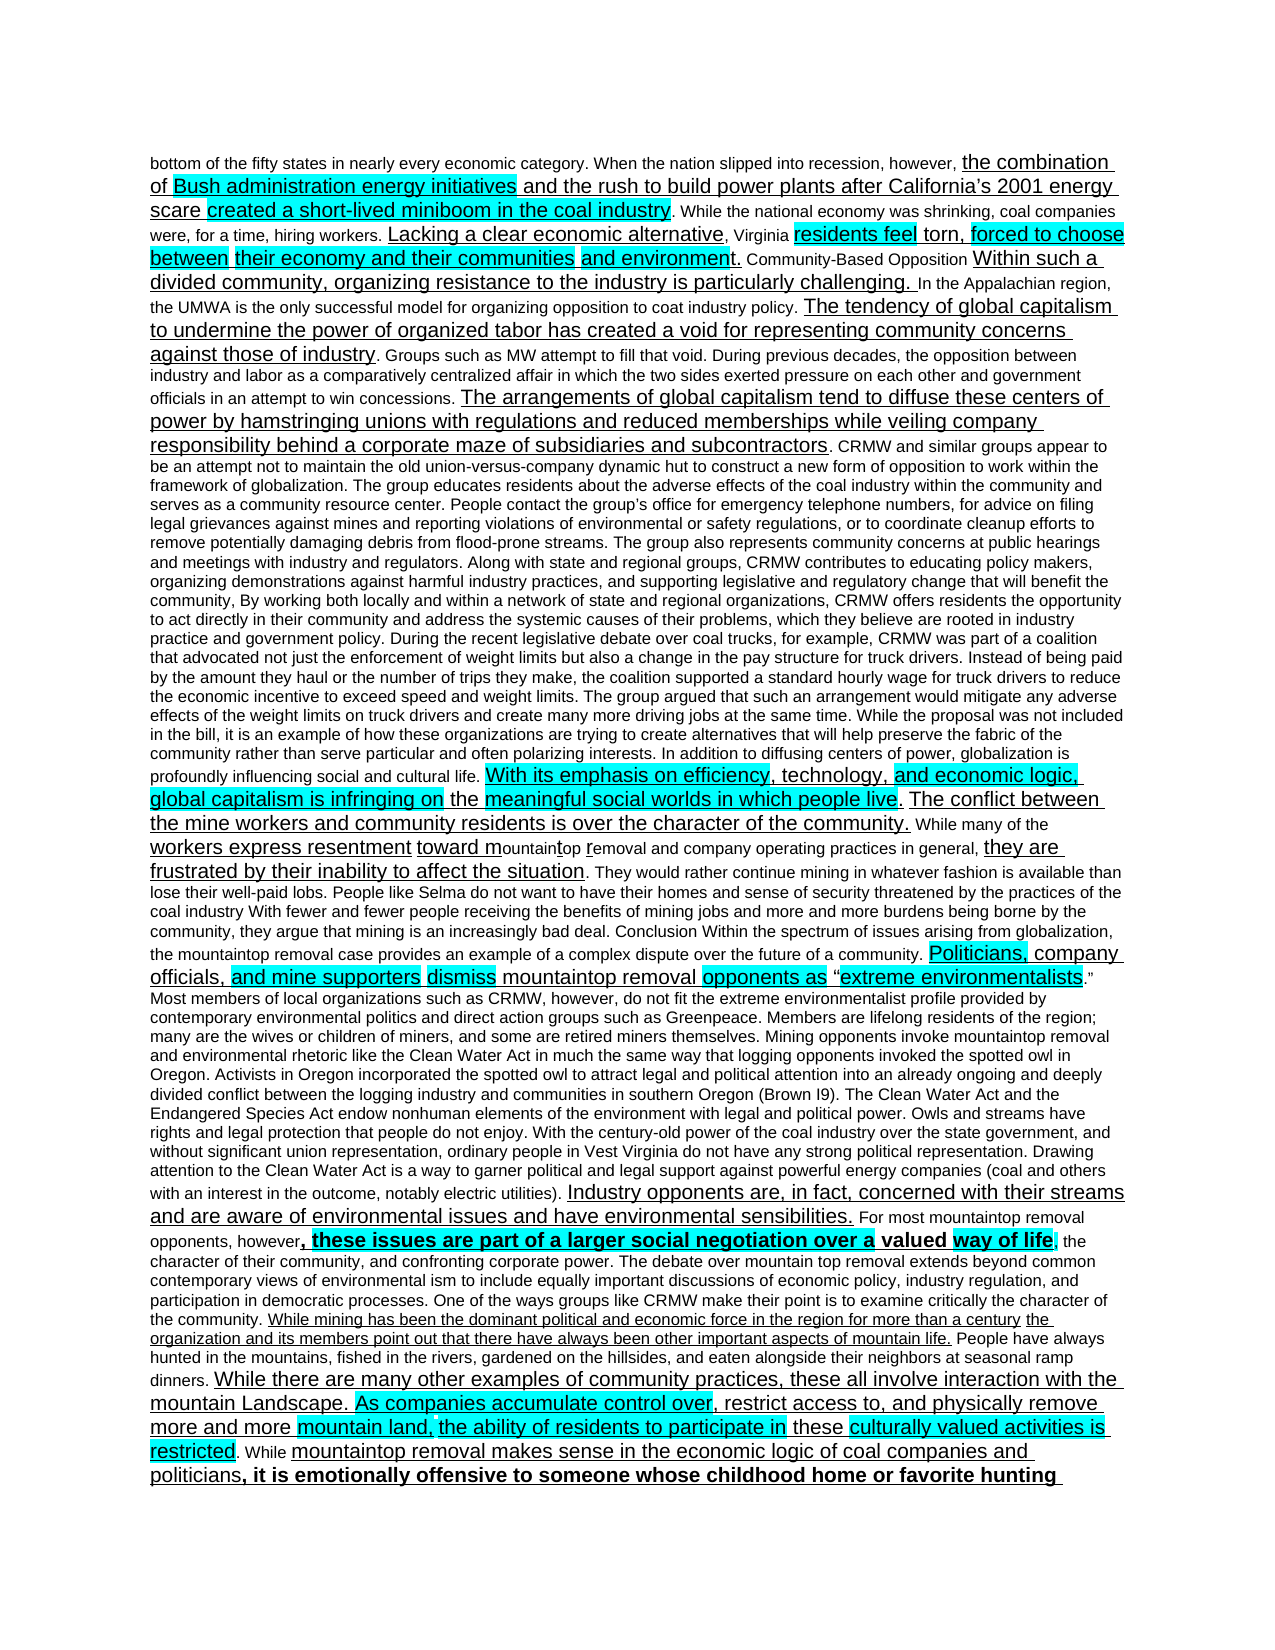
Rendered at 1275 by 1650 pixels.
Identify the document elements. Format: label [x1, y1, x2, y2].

text [150, 150, 1125, 1487]
